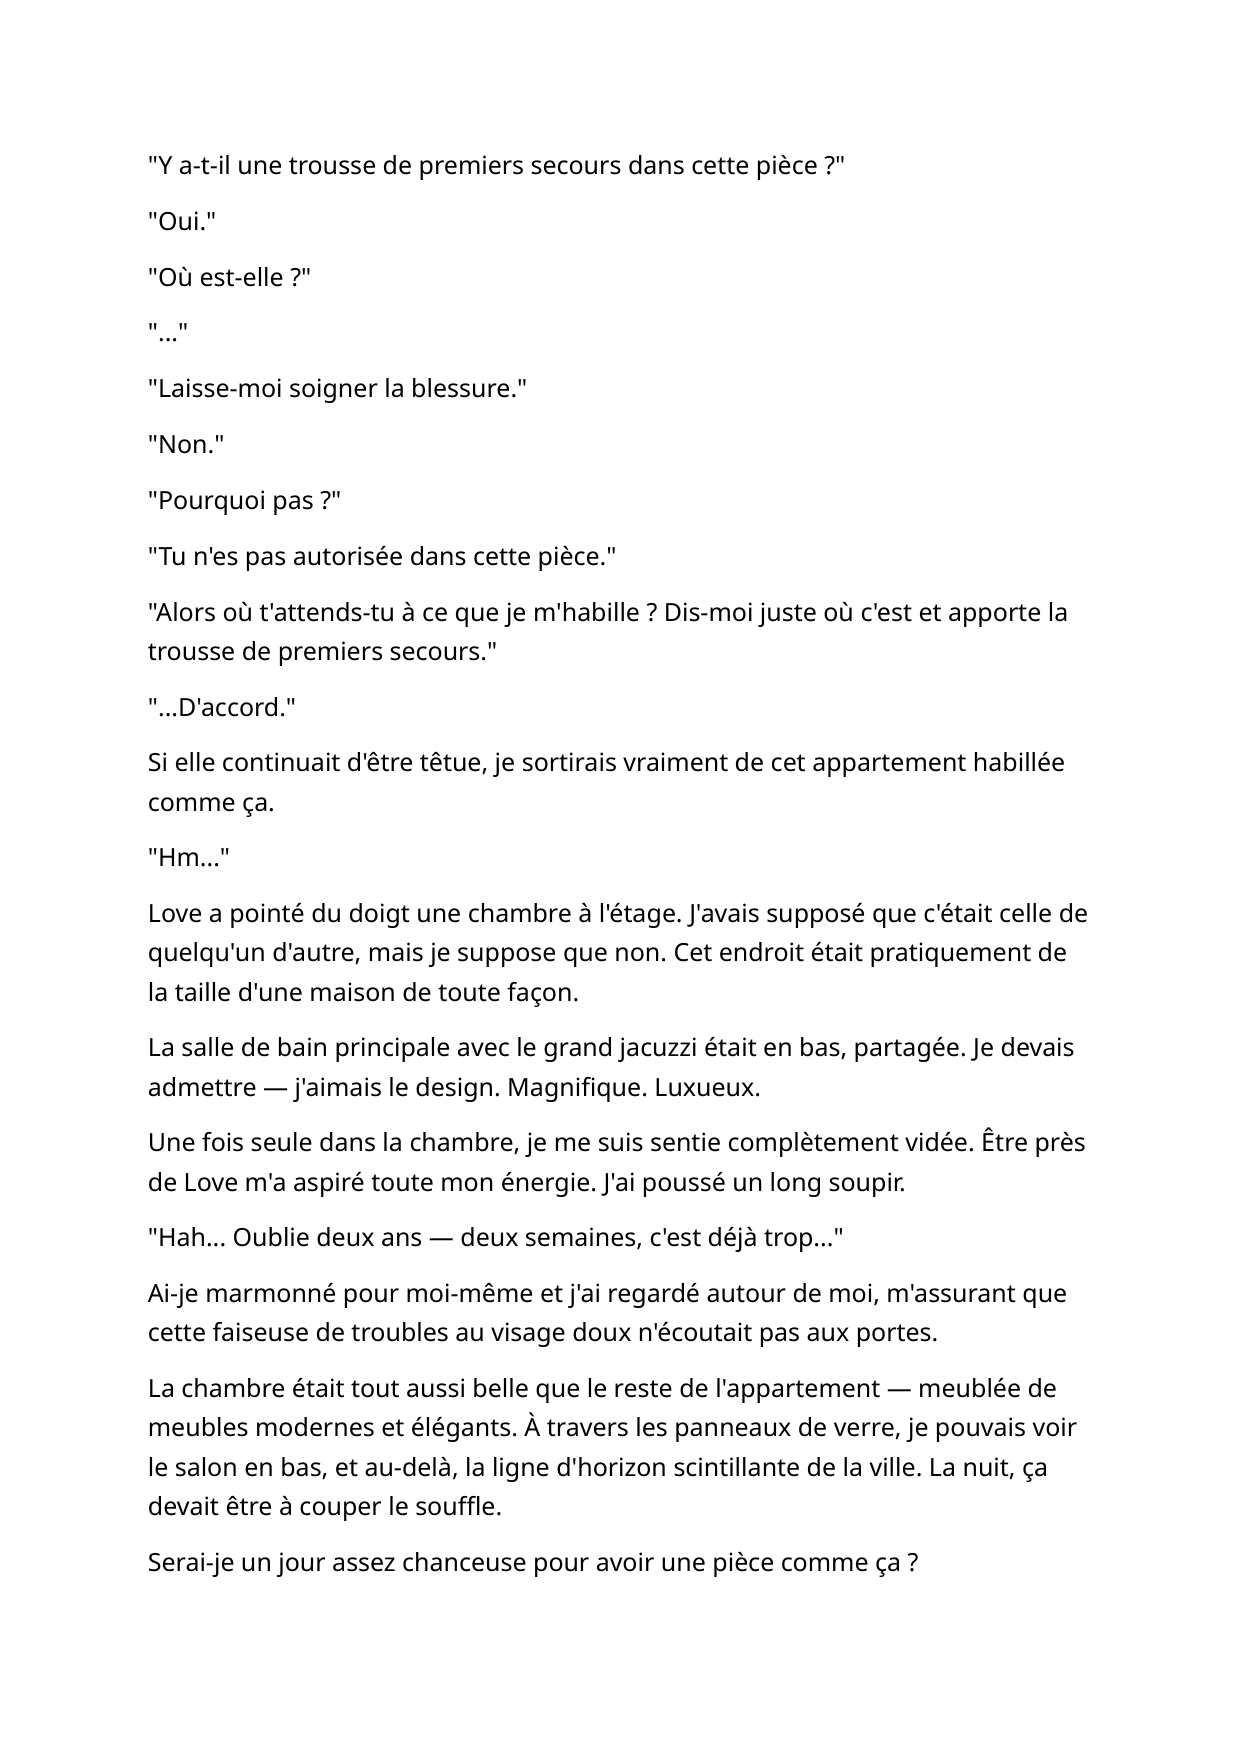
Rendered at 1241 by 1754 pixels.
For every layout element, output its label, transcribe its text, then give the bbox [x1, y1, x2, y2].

text "Y a-t-il une trousse de premiers secours dans cette pièce ?" [148, 148, 1093, 182]
text La salle de bain principale avec le grand jacuzzi était en bas, partagée. Je devais admettre — j'aimais le design. Magnifique. Luxueux. [148, 1030, 1093, 1103]
text Ai-je marmonné pour moi-même et j'ai regardé autour de moi, m'assurant que cette faiseuse de troubles au visage doux n'écoutait pas aux portes. [148, 1276, 1093, 1349]
text "Laisse-moi soigner la blessure." [148, 371, 1093, 405]
text Si elle continuait d'être têtue, je sortirais vraiment de cet appartement habillée comme ça. [148, 745, 1093, 818]
text La chambre était tout aussi belle que le reste de l'appartement — meublée de meubles modernes et élégants. À travers les panneaux de verre, je pouvais voir le salon en bas, et au-delà, la ligne d'horizon scintillante de la ville. La nuit, ça devait être à couper le souffle. [148, 1371, 1093, 1522]
text "Tu n'es pas autorisée dans cette pièce." [148, 538, 1093, 572]
text "Hm..." [148, 840, 1093, 874]
text "Hah... Oublie deux ans — deux semaines, c'est déjà trop..." [148, 1220, 1093, 1254]
text "..." [148, 315, 1093, 349]
text Love a pointé du doigt une chambre à l'étage. J'avais supposé que c'était celle de quelqu'un d'autre, mais je suppose que non. Cet endroit était pratiquement de la taille d'une maison de toute façon. [148, 896, 1093, 1008]
text "Alors où t'attends-tu à ce que je m'habille ? Dis-moi juste où c'est et apporte la trousse de premiers secours." [148, 594, 1093, 667]
text "...D'accord." [148, 689, 1093, 723]
text Serai-je un jour assez chanceuse pour avoir une pièce comme ça ? [148, 1544, 1093, 1578]
text "Oui." [148, 203, 1093, 237]
text "Où est-elle ?" [148, 259, 1093, 293]
text "Pourquoi pas ?" [148, 483, 1093, 517]
text "Non." [148, 427, 1093, 461]
text Une fois seule dans la chambre, je me suis sentie complètement vidée. Être près de Love m'a aspiré toute mon énergie. J'ai poussé un long soupir. [148, 1125, 1093, 1198]
